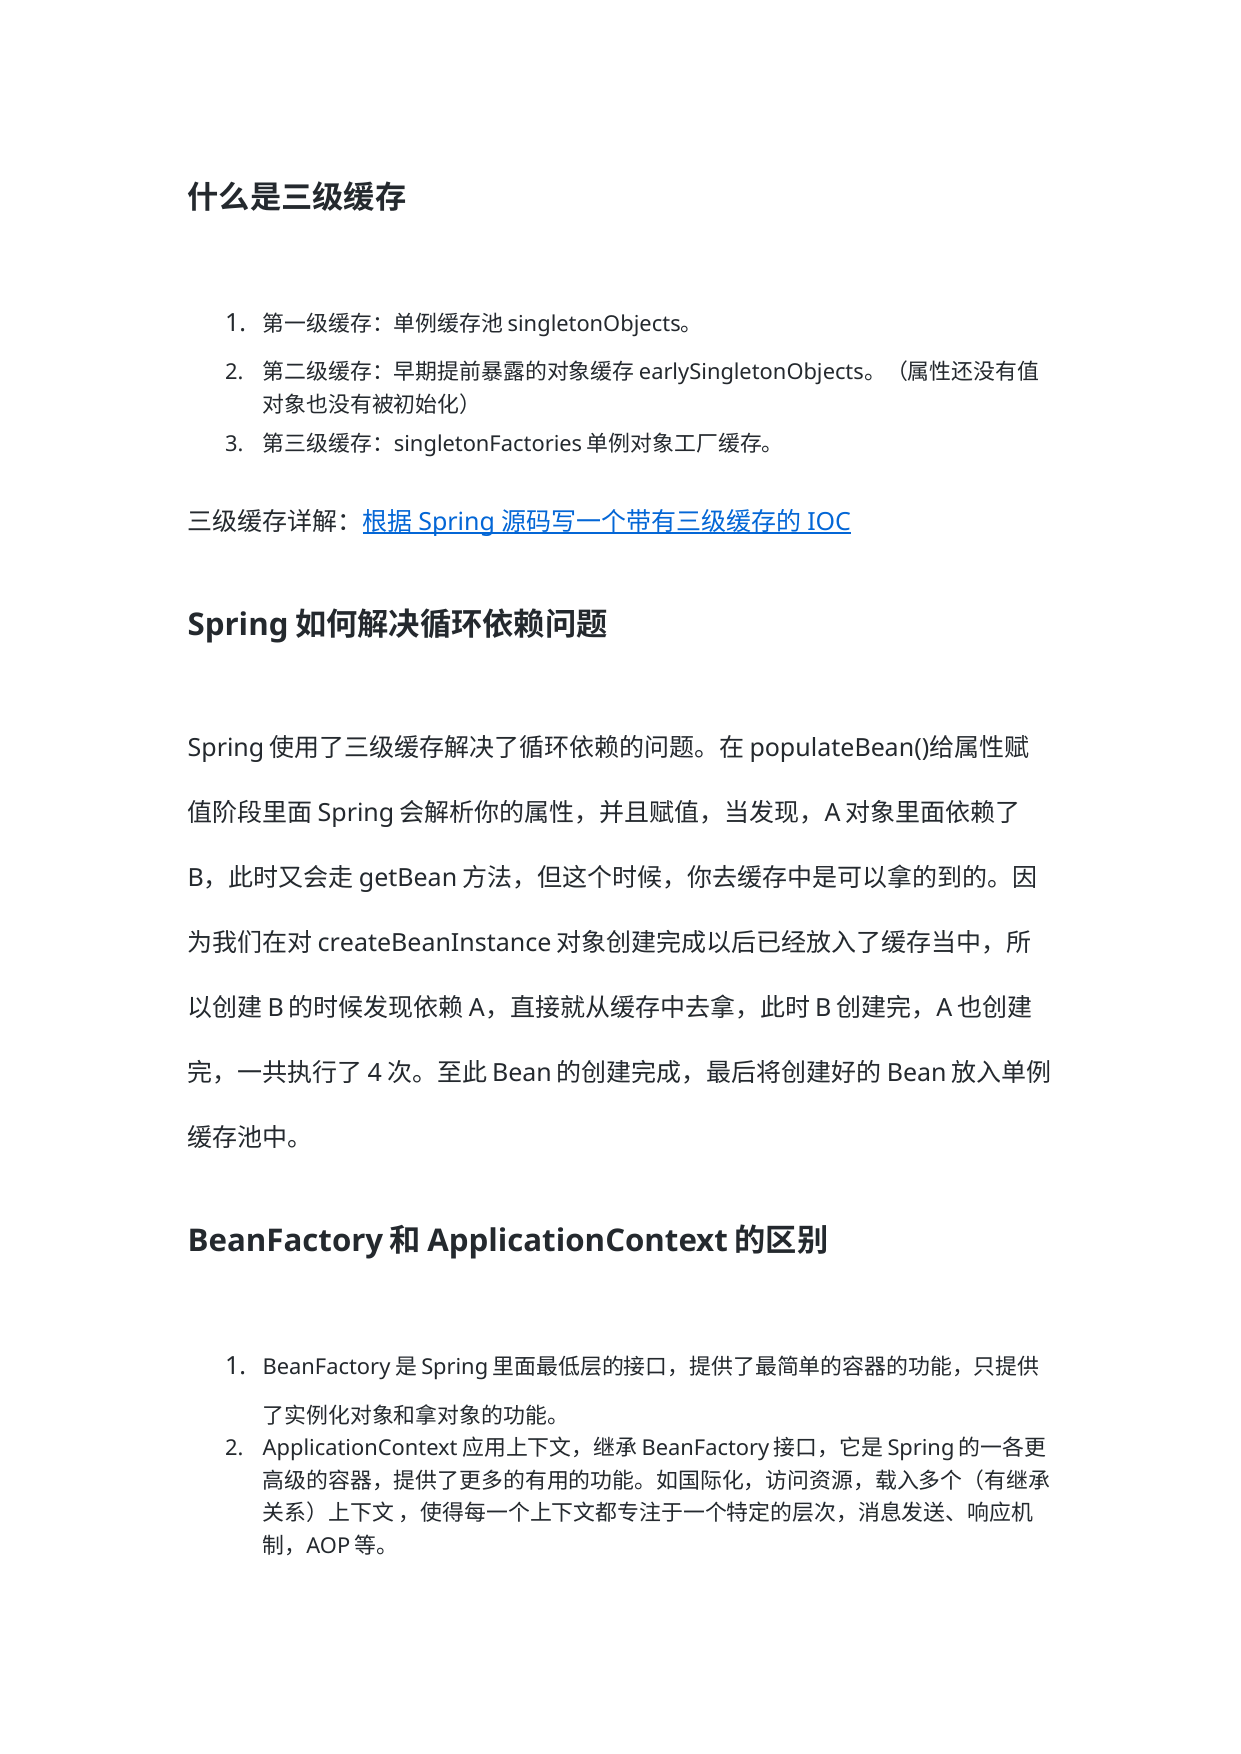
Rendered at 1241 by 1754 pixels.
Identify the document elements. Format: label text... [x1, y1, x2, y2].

subtitle BeanFactory和ApplicationContext的区别 [187, 1205, 1053, 1270]
list BeanFactory是Spring里面最低层的接口，提供了最简单的容器的功能，只提供了实例化对象和拿对象的功能。 [225, 1332, 1053, 1430]
list ApplicationContext应用上下文，继承BeanFactory接口，它是Spring的一各更高级的容器，提供了更多的有用的功能。如国际化，访问资源，载入多个（有继承关系）上下文 ，使得每一个上下文都专注于一个特定的层次，消息发送、响应机制，AOP等。 [225, 1430, 1053, 1560]
text Spring使用了三级缓存解决了循环依赖的问题。在populateBean()给属性赋值阶段里面Spring会解析你的属性，并且赋值，当发现，A对象里面依赖了B，此时又会走getBean方法，但这个时候，你去缓存中是可以拿的到的。因为我们在对createBeanInstance对象创建完成以后已经放入了缓存当中，所以创建B的时候发现依赖A，直接就从缓存中去拿，此时B创建完，A也创建完，一共执行了4次。至此Bean的创建完成，最后将创建好的Bean放入单例缓存池中。 [187, 713, 1053, 1168]
text 三级缓存详解：根据 Spring 源码写一个带有三级缓存的 IOC [187, 487, 1053, 552]
subtitle 什么是三级缓存 [187, 162, 1053, 227]
list 第三级缓存：singletonFactories单例对象工厂缓存。 [225, 425, 1053, 458]
subtitle Spring如何解决循环依赖问题 [187, 589, 1053, 654]
list 第一级缓存：单例缓存池singletonObjects。 [225, 289, 1053, 354]
list 第二级缓存：早期提前暴露的对象缓存earlySingletonObjects。（属性还没有值对象也没有被初始化） [225, 354, 1053, 419]
